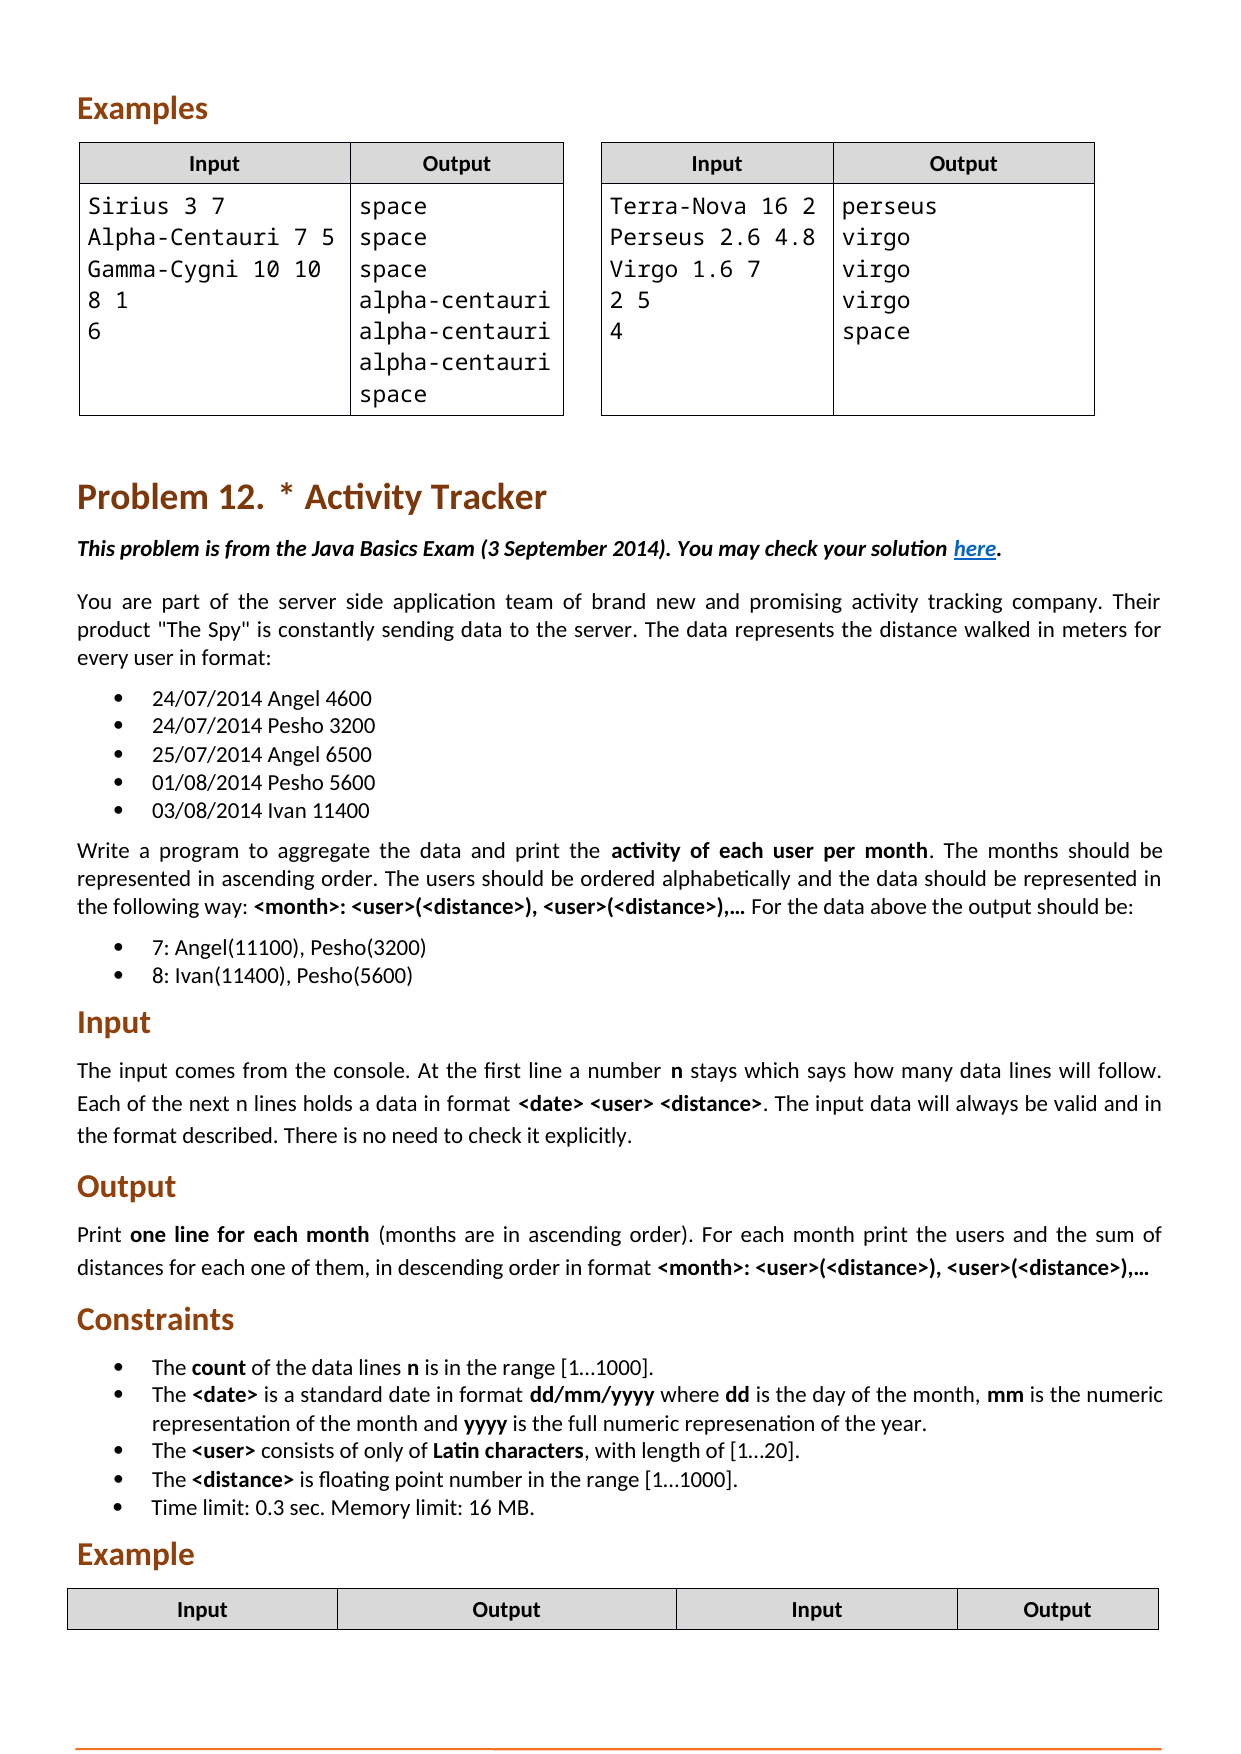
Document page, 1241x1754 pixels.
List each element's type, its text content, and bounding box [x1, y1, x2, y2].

table_cell Terra-Nova 16 2 Perseus 2.6 4.8 Virgo 1.6 7 2 5 4 [602, 184, 833, 415]
subtitle Example [77, 1533, 1163, 1574]
table_cell space space space alpha-centauri alpha-centauri alpha-centauri space [351, 184, 563, 415]
subtitle Examples [77, 87, 1163, 128]
list Time limit: 0.3 sec. Memory limit: 16 MB. [114, 1493, 1163, 1521]
list The count of the data lines n is in the range [1…1000]. [114, 1353, 1163, 1381]
subtitle Input [77, 1001, 1163, 1042]
table_header Input [677, 1589, 957, 1629]
table_header Input [68, 1589, 337, 1629]
list The <distance> is floating point number in the range [1…1000]. [114, 1465, 1163, 1493]
list 24/07/2014 Angel 4600 [114, 684, 1163, 712]
text Print one line for each month (months are in ascending order). For each month print the users and the sum of distances for each one of them, in descending order in format <month>: <user>(<distance>), <user>(<distance>),… [77, 1221, 1163, 1281]
subtitle Output [77, 1166, 1163, 1206]
table_header Input [80, 143, 350, 183]
table_header Output [351, 143, 563, 183]
table_header [564, 142, 601, 415]
text The input comes from the console. At the first line a number n stays which says how many data lines will follow. Each of the next n lines holds a data in format <date> <user> <distance>. The input data will always be valid and in the format described. There is no need to check it explicitly. [77, 1056, 1163, 1149]
subtitle * Activity Tracker [77, 473, 1163, 519]
text This problem is from the Java Basics Exam (3 September 2014). You may check your solution here. [77, 534, 1163, 562]
list 03/08/2014 Ivan 11400 [114, 796, 1163, 824]
list The <user> consists of only of Latin characters, with length of [1…20]. [114, 1437, 1163, 1465]
table_header Input [602, 143, 833, 183]
text You are part of the server side application team of brand new and promising activity tracking company. Their product "The Spy" is constantly sending data to the server. The data represents the distance walked in meters for every user in format: [77, 587, 1163, 671]
table_header Output [958, 1589, 1158, 1629]
list 25/07/2014 Angel 6500 [114, 740, 1163, 768]
list 24/07/2014 Pesho 3200 [114, 712, 1163, 740]
list 01/08/2014 Pesho 5600 [114, 768, 1163, 796]
text Write a program to aggregate the data and print the activity of each user per month. The months should be represented in ascending order. The users should be ordered alphabetically and the data should be represented in the following way: <month>: <user>(<distance>), <user>(<distance>),… For the data above the output should be: [77, 836, 1163, 920]
list 8: Ivan(11400), Pesho(5600) [114, 961, 1163, 989]
table_cell Sirius 3 7 Alpha-Centauri 7 5 Gamma-Cygni 10 10 8 1 6 [80, 184, 350, 415]
table_cell perseus virgo virgo virgo space [834, 184, 1094, 415]
list The <date> is a standard date in format dd/mm/yyyy where dd is the day of the month, mm is the numeric representation of the month and yyyy is the full numeric represenation of the year. [114, 1381, 1163, 1437]
subtitle Constraints [77, 1297, 1163, 1338]
list 7: Angel(11100), Pesho(3200) [114, 933, 1163, 961]
table_header Output [338, 1589, 676, 1629]
table_header Output [834, 143, 1094, 183]
